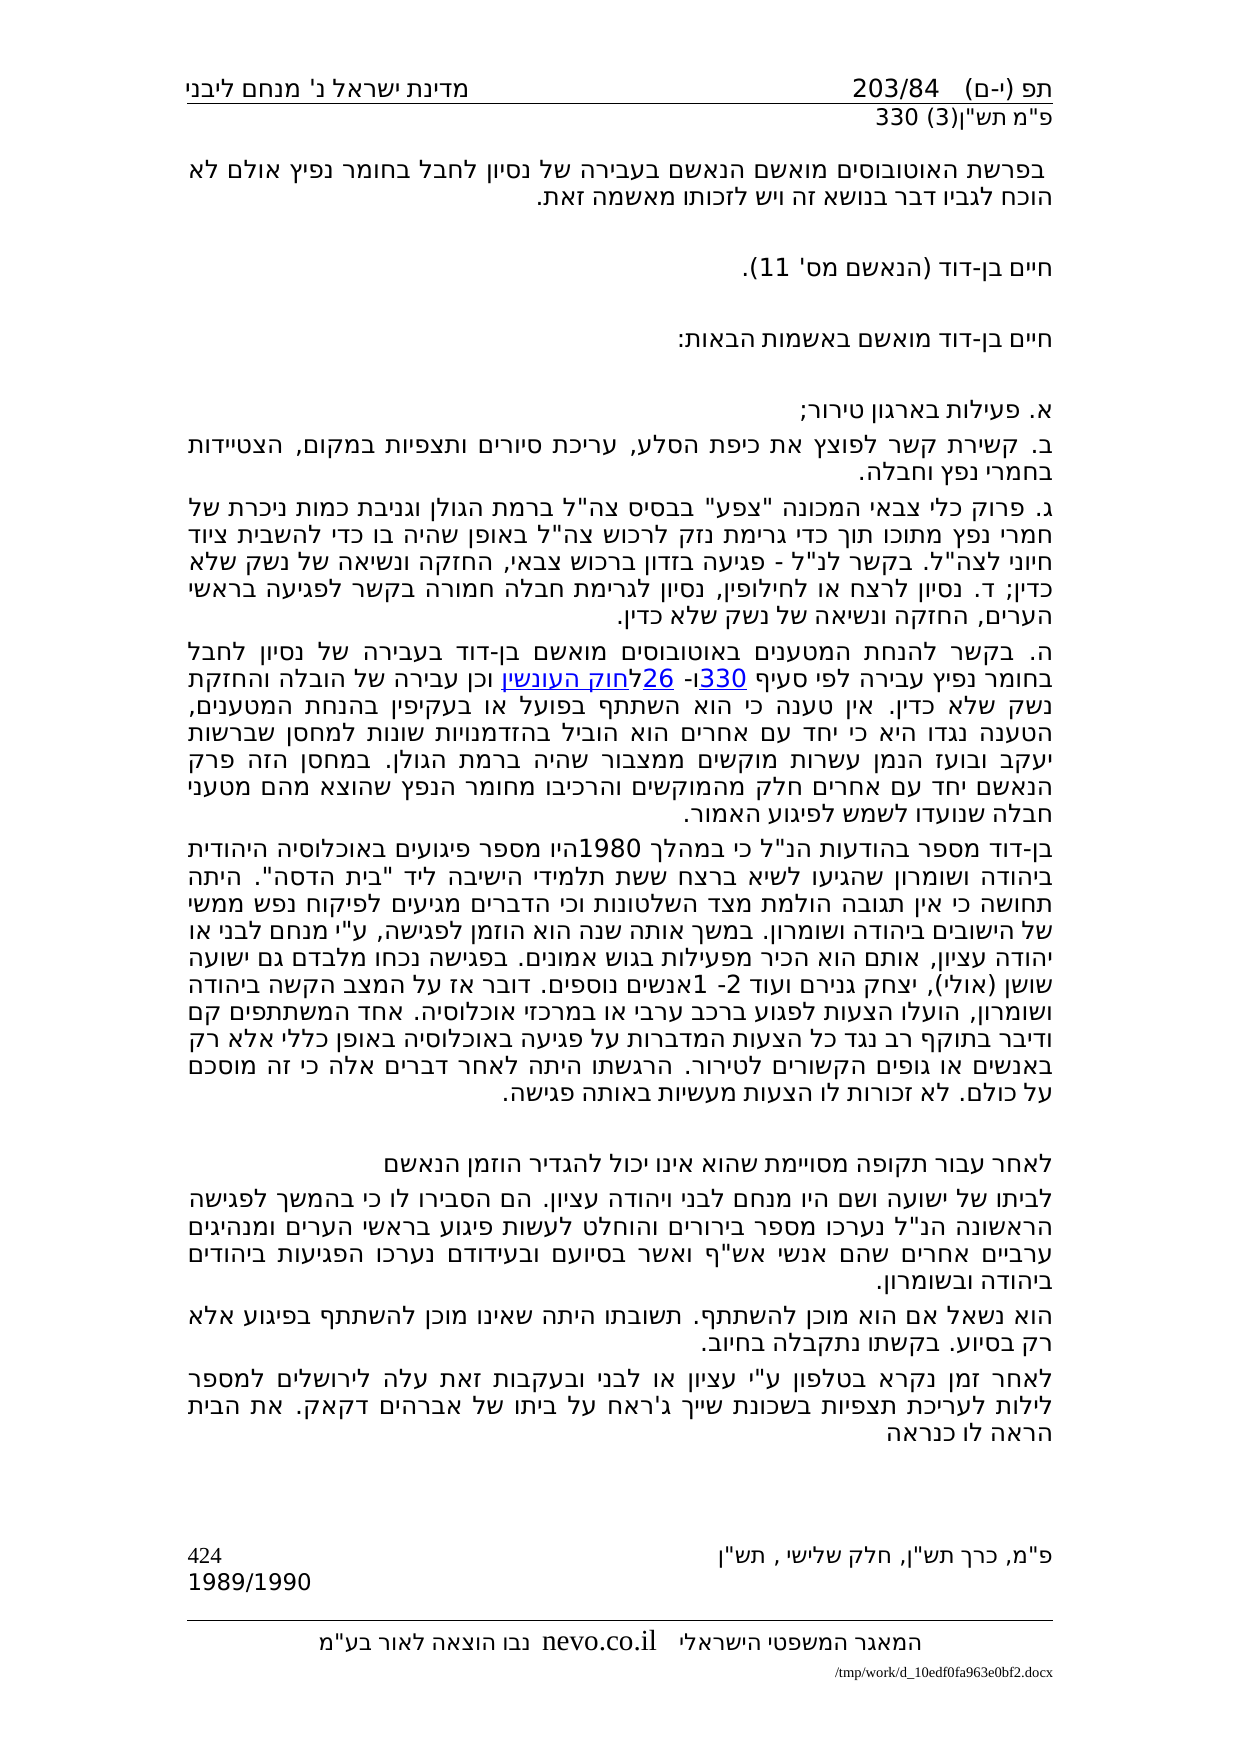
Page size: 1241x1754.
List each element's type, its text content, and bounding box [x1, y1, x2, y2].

text ה. בקשר להנחת המטענים באוטובוסים מואשם בן-דוד בעבירה של נסיון לחבל בחומר נפיץ עבירה לפי סעיף 330ו- 26לחוק העונשין וכן עבירה של הובלה והחזקת נשק שלא כדין. אין טענה כי הוא השתתף בפועל או בעקיפין בהנחת המטענים, הטענה נגדו היא כי יחד עם אחרים הוא הוביל בהזדמנויות שונות למחסן שברשות יעקב ובועז הנמן עשרות מוקשים ממצבור שהיה ברמת הגולן. במחסן הזה פרק הנאשם יחד עם אחרים חלק מהמוקשים והרכיבו מחומר הנפץ שהוצא מהם מטעני חבלה שנועדו לשמש לפיגוע האמור. [187, 638, 1053, 828]
text הוא נשאל אם הוא מוכן להשתתף. תשובתו היתה שאינו מוכן להשתתף בפיגוע אלא רק בסיוע. בקשתו נתקבלה בחיוב. [187, 1303, 1053, 1357]
text ג. פרוק כלי צבאי המכונה "צפע" בבסיס צה"ל ברמת הגולן וגניבת כמות ניכרת של חמרי נפץ מתוכו תוך כדי גרימת נזק לרכוש צה"ל באופן שהיה בו כדי להשבית ציוד חיוני לצה"ל. בקשר לנ"ל - פגיעה בזדון ברכוש צבאי, החזקה ונשיאה של נשק שלא כדין; ד. נסיון לרצח או לחילופין, נסיון לגרימת חבלה חמורה בקשר לפגיעה בראשי הערים, החזקה ונשיאה של נשק שלא כדין. [187, 494, 1053, 630]
text בפרשת האוטובוסים מואשם הנאשם בעבירה של נסיון לחבל בחומר נפיץ אולם לא הוכח לגביו דבר בנושא זה ויש לזכותו מאשמה זאת. [187, 157, 1053, 211]
text לביתו של ישועה ושם היו מנחם לבני ויהודה עציון. הם הסבירו לו כי בהמשך לפגישה הראשונה הנ"ל נערכו מספר בירורים והוחלט לעשות פיגוע בראשי הערים ומנהיגים ערביים אחרים שהם אנשי אש"ף ואשר בסיועם ובעידודם נערכו הפגיעות ביהודים ביהודה ובשומרון. [187, 1186, 1053, 1294]
text לאחר זמן נקרא בטלפון ע"י עציון או לבני ובעקבות זאת עלה לירושלים למספר לילות לעריכת תצפיות בשכונת שייך ג'ראח על ביתו של אברהים דקאק. את הבית הראה לו כנראה [187, 1365, 1053, 1447]
text חיים בן-דוד (הנאשם מס' 11). [187, 255, 1053, 282]
text ב. קשירת קשר לפוצץ את כיפת הסלע, עריכת סיורים ותצפיות במקום, הצטיידות בחמרי נפץ וחבלה. [187, 432, 1053, 486]
text בן-דוד מספר בהודעות הנ"ל כי במהלך 1980היו מספר פיגועים באוכלוסיה היהודית ביהודה ושומרון שהגיעו לשיא ברצח ששת תלמידי הישיבה ליד "בית הדסה". היתה תחושה כי אין תגובה הולמת מצד השלטונות וכי הדברים מגיעים לפיקוח נפש ממשי של הישובים ביהודה ושומרון. במשך אותה שנה הוא הוזמן לפגישה, ע"י מנחם לבני או יהודה עציון, אותם הוא הכיר מפעילות בגוש אמונים. בפגישה נכחו מלבדם גם ישועה שושן (אולי), יצחק גנירם ועוד 2- 1אנשים נוספים. דובר אז על המצב הקשה ביהודה ושומרון, הועלו הצעות לפגוע ברכב ערבי או במרכזי אוכלוסיה. אחד המשתתפים קם ודיבר בתוקף רב נגד כל הצעות המדברות על פגיעה באוכלוסיה באופן כללי אלא רק באנשים או גופים הקשורים לטירור. הרגשתו היתה לאחר דברים אלה כי זה מוסכם על כולם. לא זכורות לו הצעות מעשיות באותה פגישה. [187, 836, 1053, 1107]
text א. פעילות בארגון טירור; [187, 397, 1053, 424]
text לאחר עבור תקופה מסויימת שהוא אינו יכול להגדיר הוזמן הנאשם [187, 1151, 1053, 1178]
text חיים בן-דוד מואשם באשמות הבאות: [187, 326, 1053, 353]
